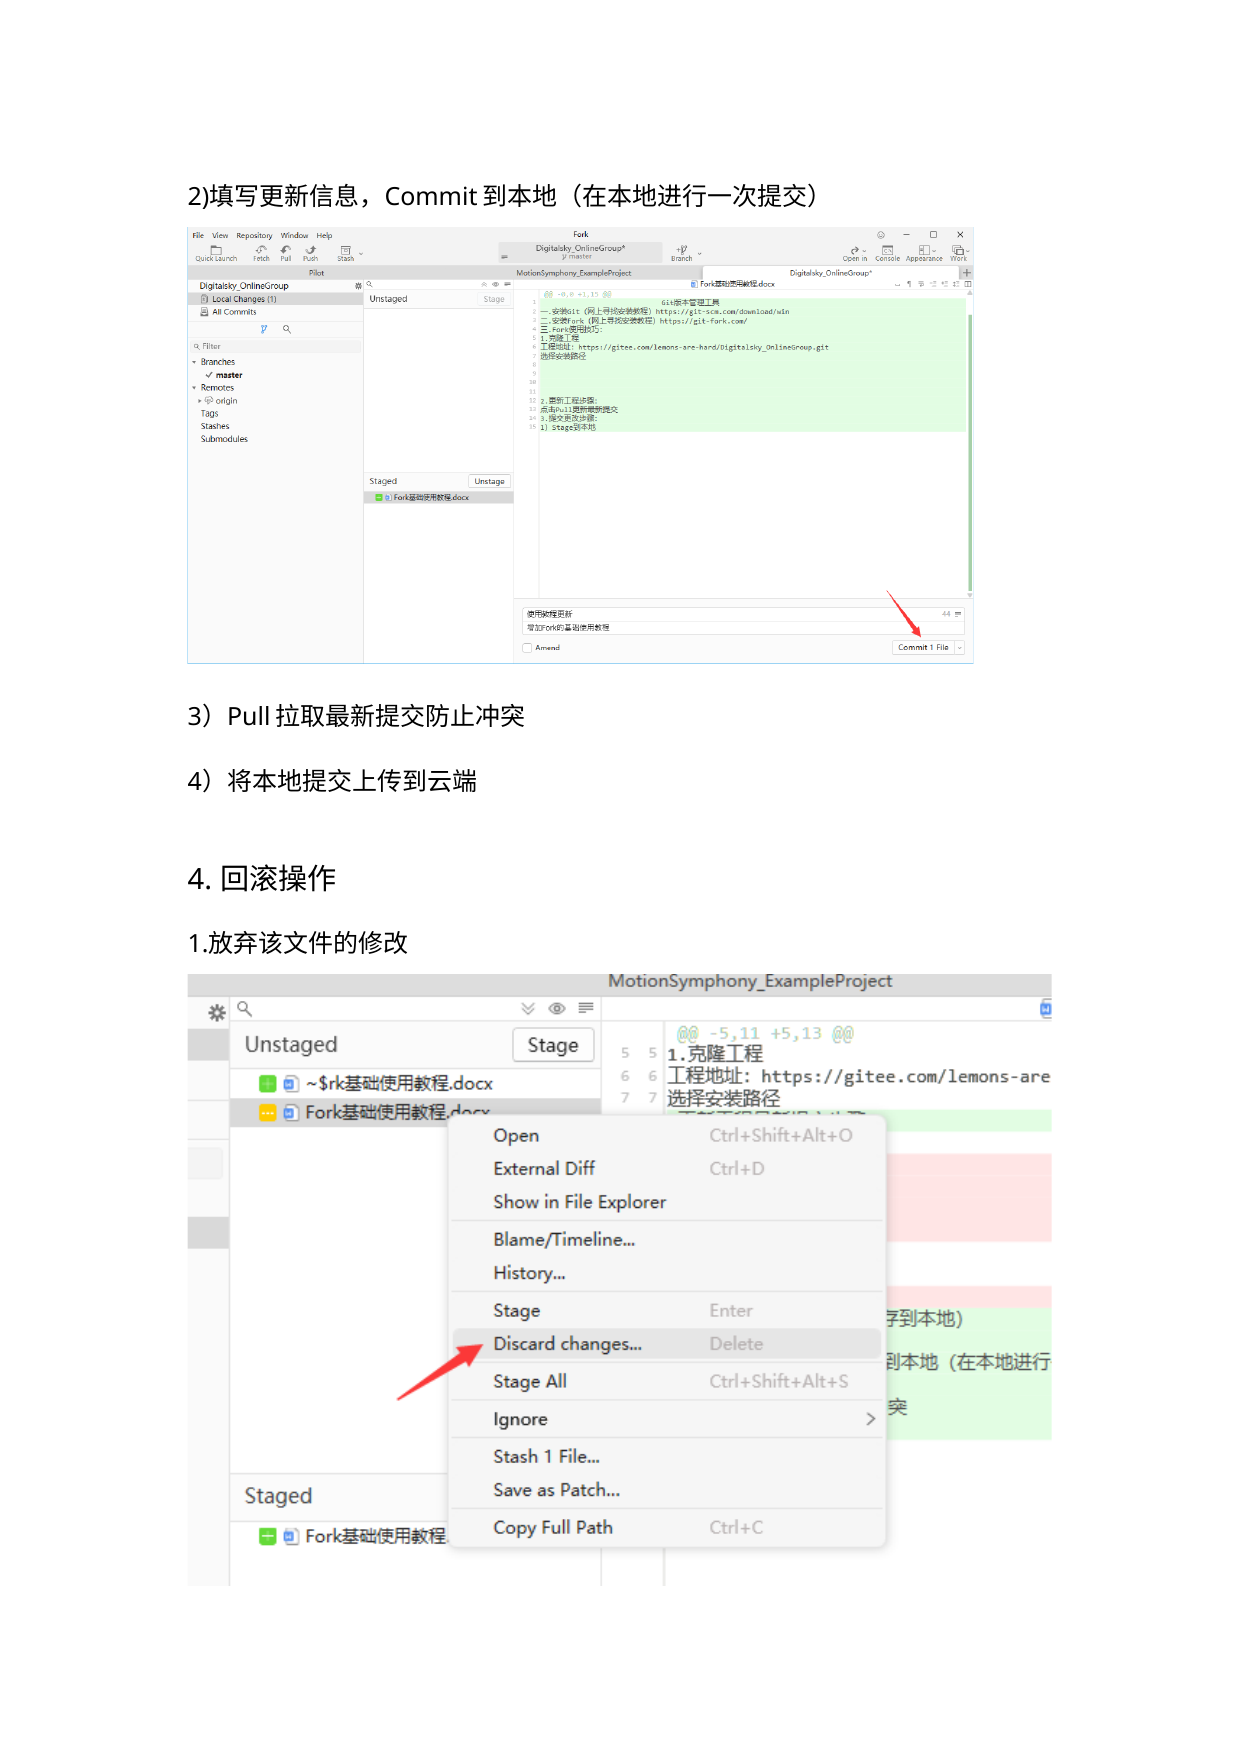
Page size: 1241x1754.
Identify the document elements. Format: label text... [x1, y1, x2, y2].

list 1.放弃该文件的修改 [187, 909, 1053, 974]
text 2)填写更新信息，Commit到本地（在本地进行一次提交） [187, 162, 1053, 227]
list Pull拉取最新提交防止冲突 [187, 682, 1053, 747]
picture [187, 227, 974, 664]
list 将本地提交上传到云端 [187, 747, 1053, 812]
picture [187, 974, 1052, 1586]
list 回滚操作 [187, 844, 1053, 909]
